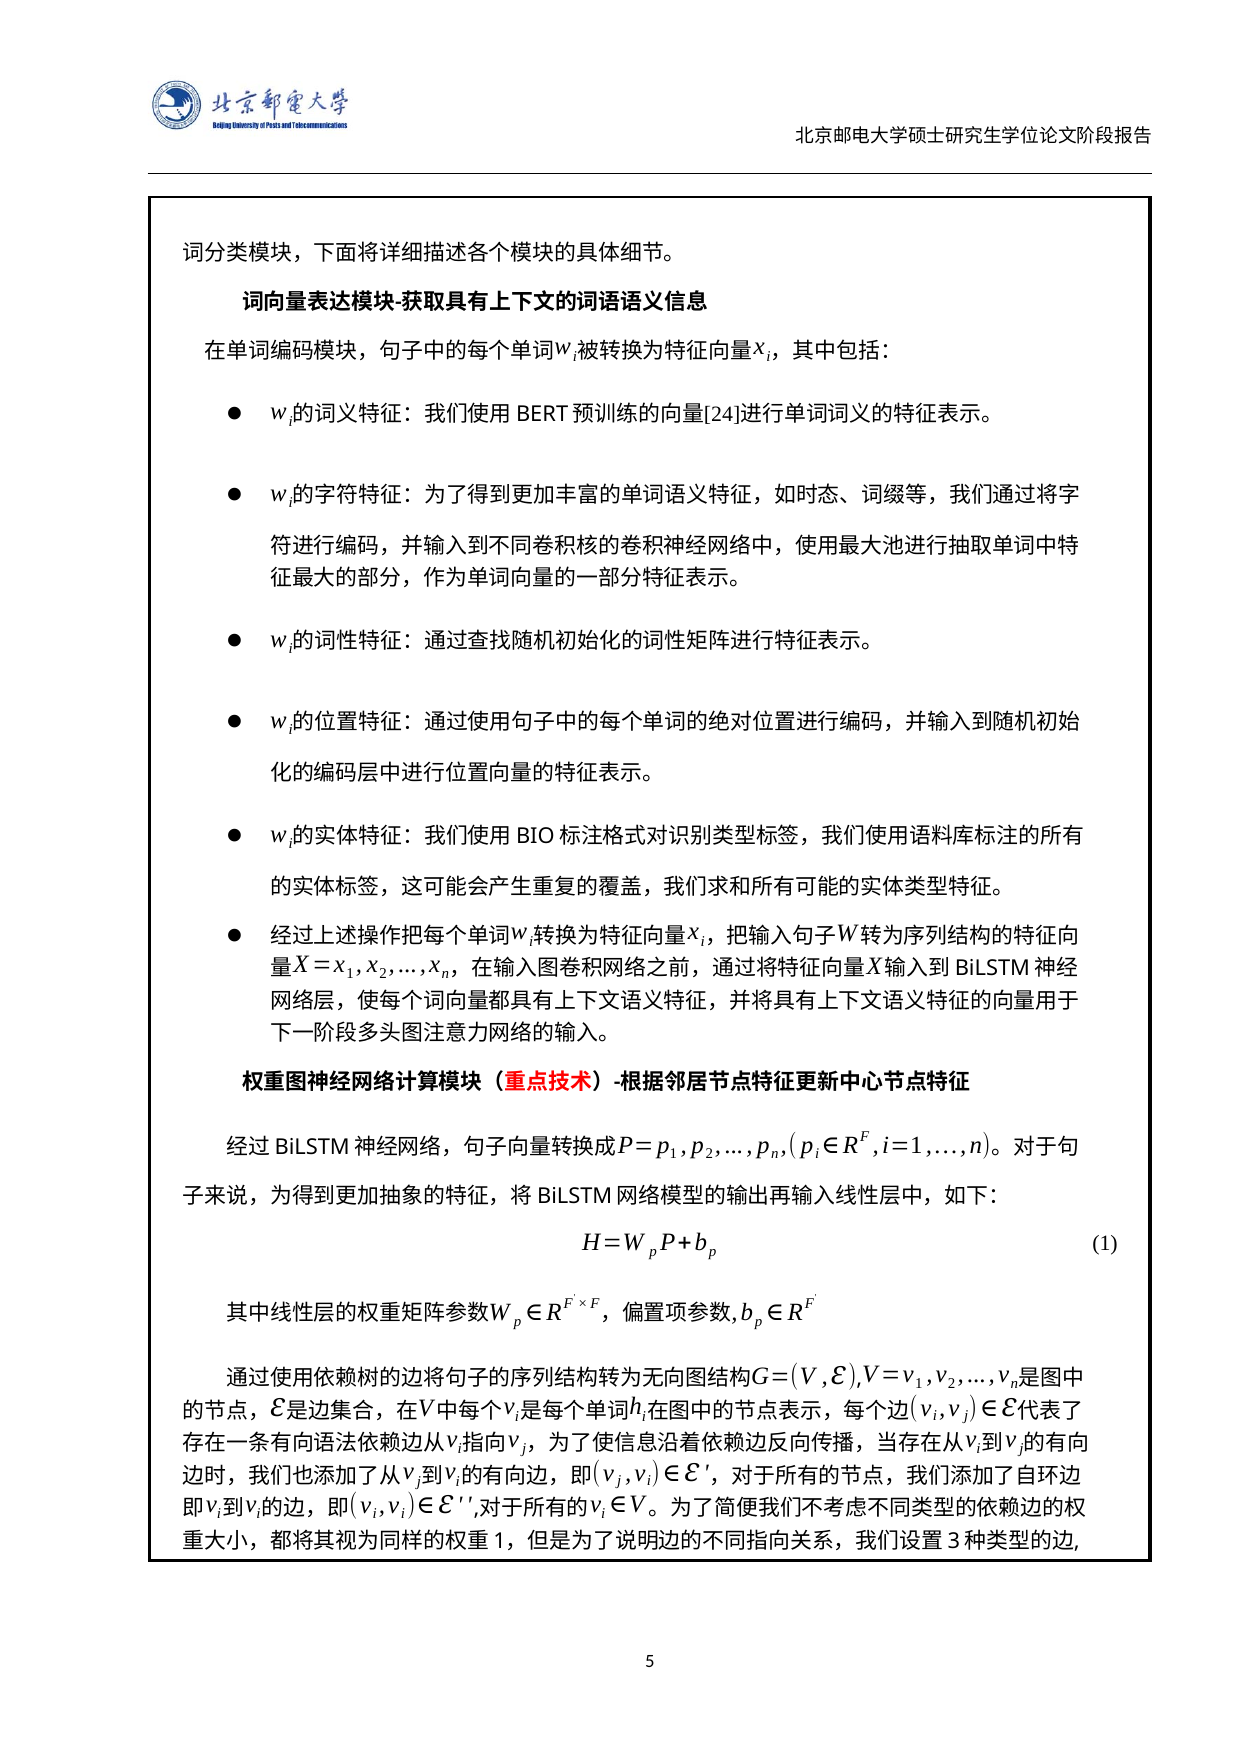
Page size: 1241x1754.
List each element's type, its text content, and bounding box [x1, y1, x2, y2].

picture [147, 59, 355, 148]
